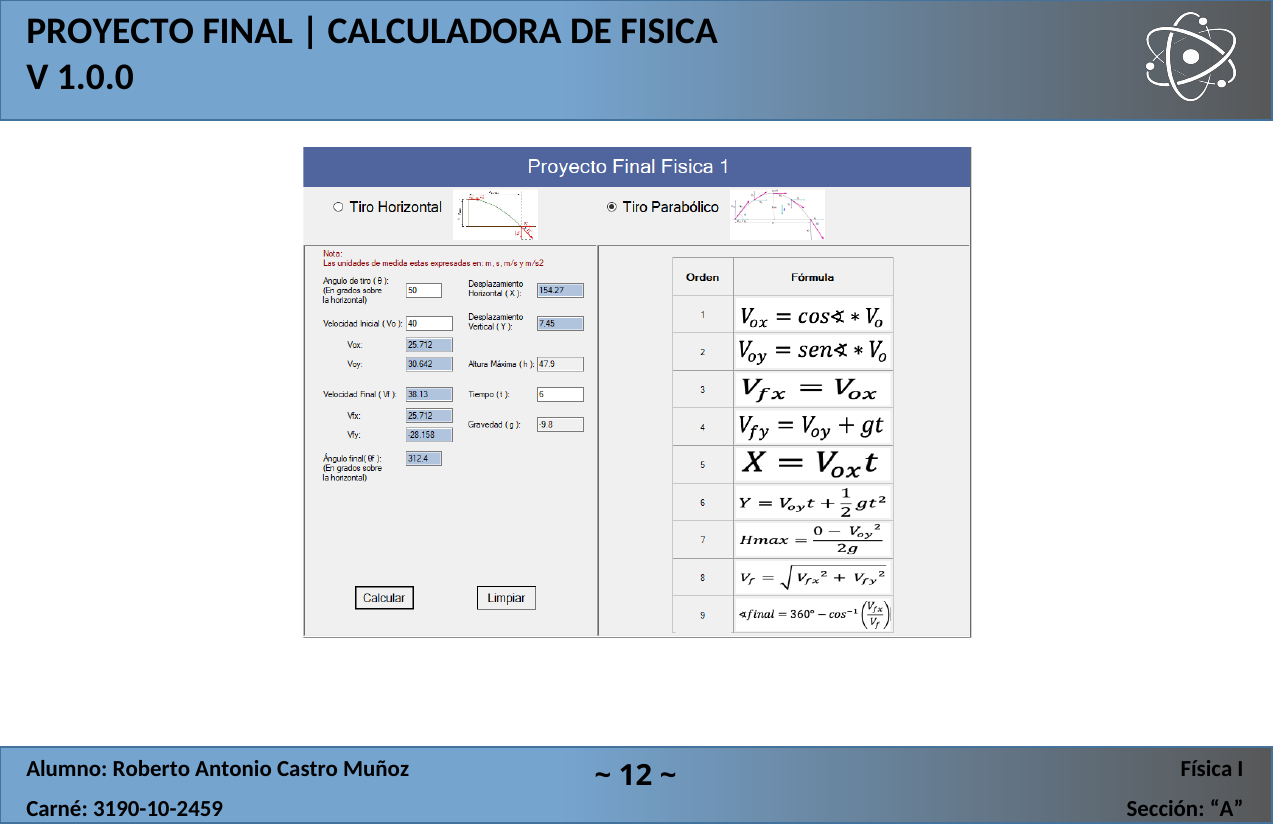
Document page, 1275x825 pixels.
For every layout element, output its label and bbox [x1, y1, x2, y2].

picture [1141, 7, 1241, 106]
picture [303, 147, 972, 638]
